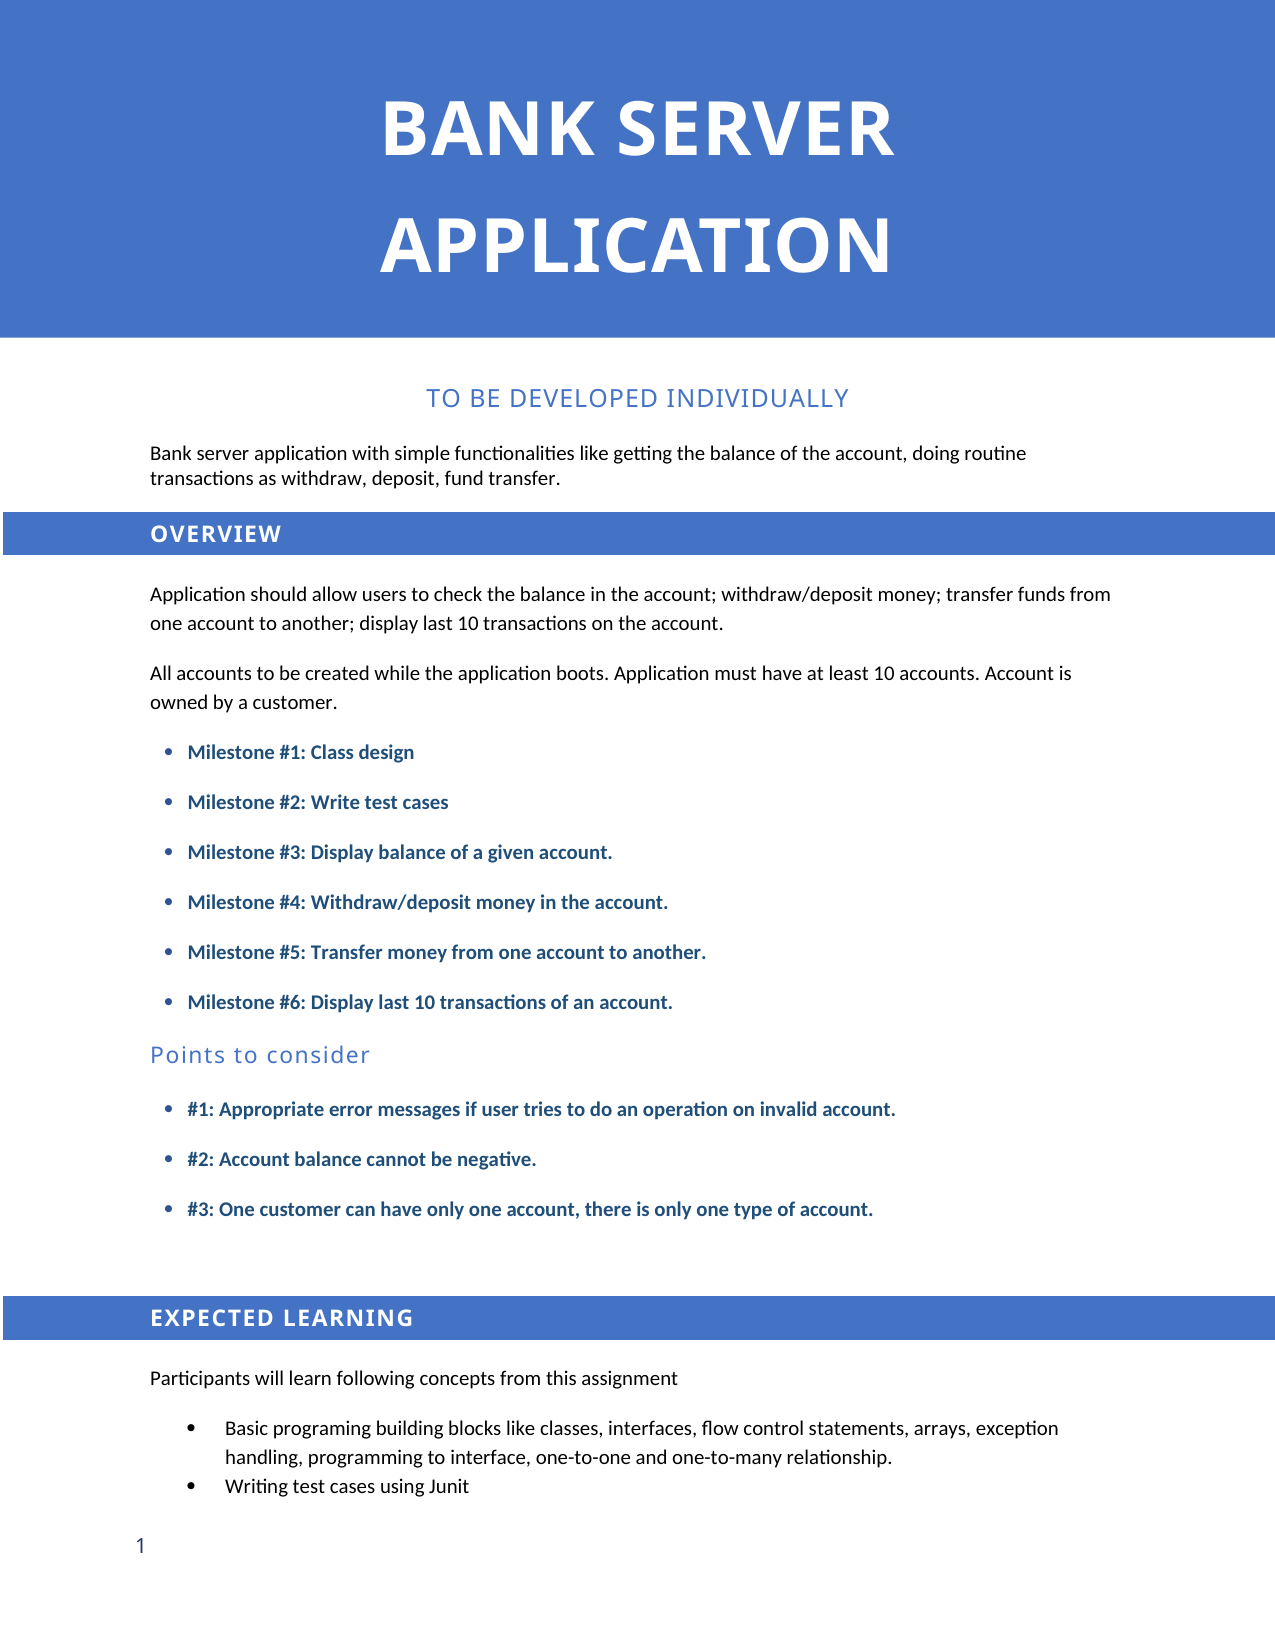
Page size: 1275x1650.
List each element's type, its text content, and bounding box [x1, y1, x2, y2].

text Bank server application with simple functionalities like getting the balance of the account, doing routine transactions as withdraw, deposit, fund transfer. [150, 440, 1125, 491]
text Application should allow users to check the balance in the account; withdraw/deposit money; transfer funds from one account to another; display last 10 transactions on the account. [150, 581, 1125, 635]
subtitle To be developed individually [150, 381, 1125, 415]
list Milestone #2: Write test cases [165, 789, 1125, 814]
subtitle Points to consider [150, 1039, 1125, 1070]
list Basic programing building blocks like classes, interfaces, flow control statements, arrays, exception handling, programming to interface, one-to-one and one-to-many relationship. [187, 1415, 1125, 1470]
list Milestone #6: Display last 10 transactions of an account. [165, 989, 1125, 1014]
list Milestone #4: Withdraw/deposit money in the account. [165, 889, 1125, 914]
list Milestone #1: Class design [165, 739, 1125, 764]
list Milestone #5: Transfer money from one account to another. [165, 939, 1125, 964]
list Writing test cases using Junit [187, 1473, 1125, 1499]
subtitle Expected LEarning [9, 1302, 1275, 1333]
list Milestone #3: Display balance of a given account. [165, 839, 1125, 864]
text Participants will learn following concepts from this assignment [150, 1365, 1125, 1391]
text All accounts to be created while the application boots. Application must have at least 10 accounts. Account is owned by a customer. [150, 660, 1125, 714]
